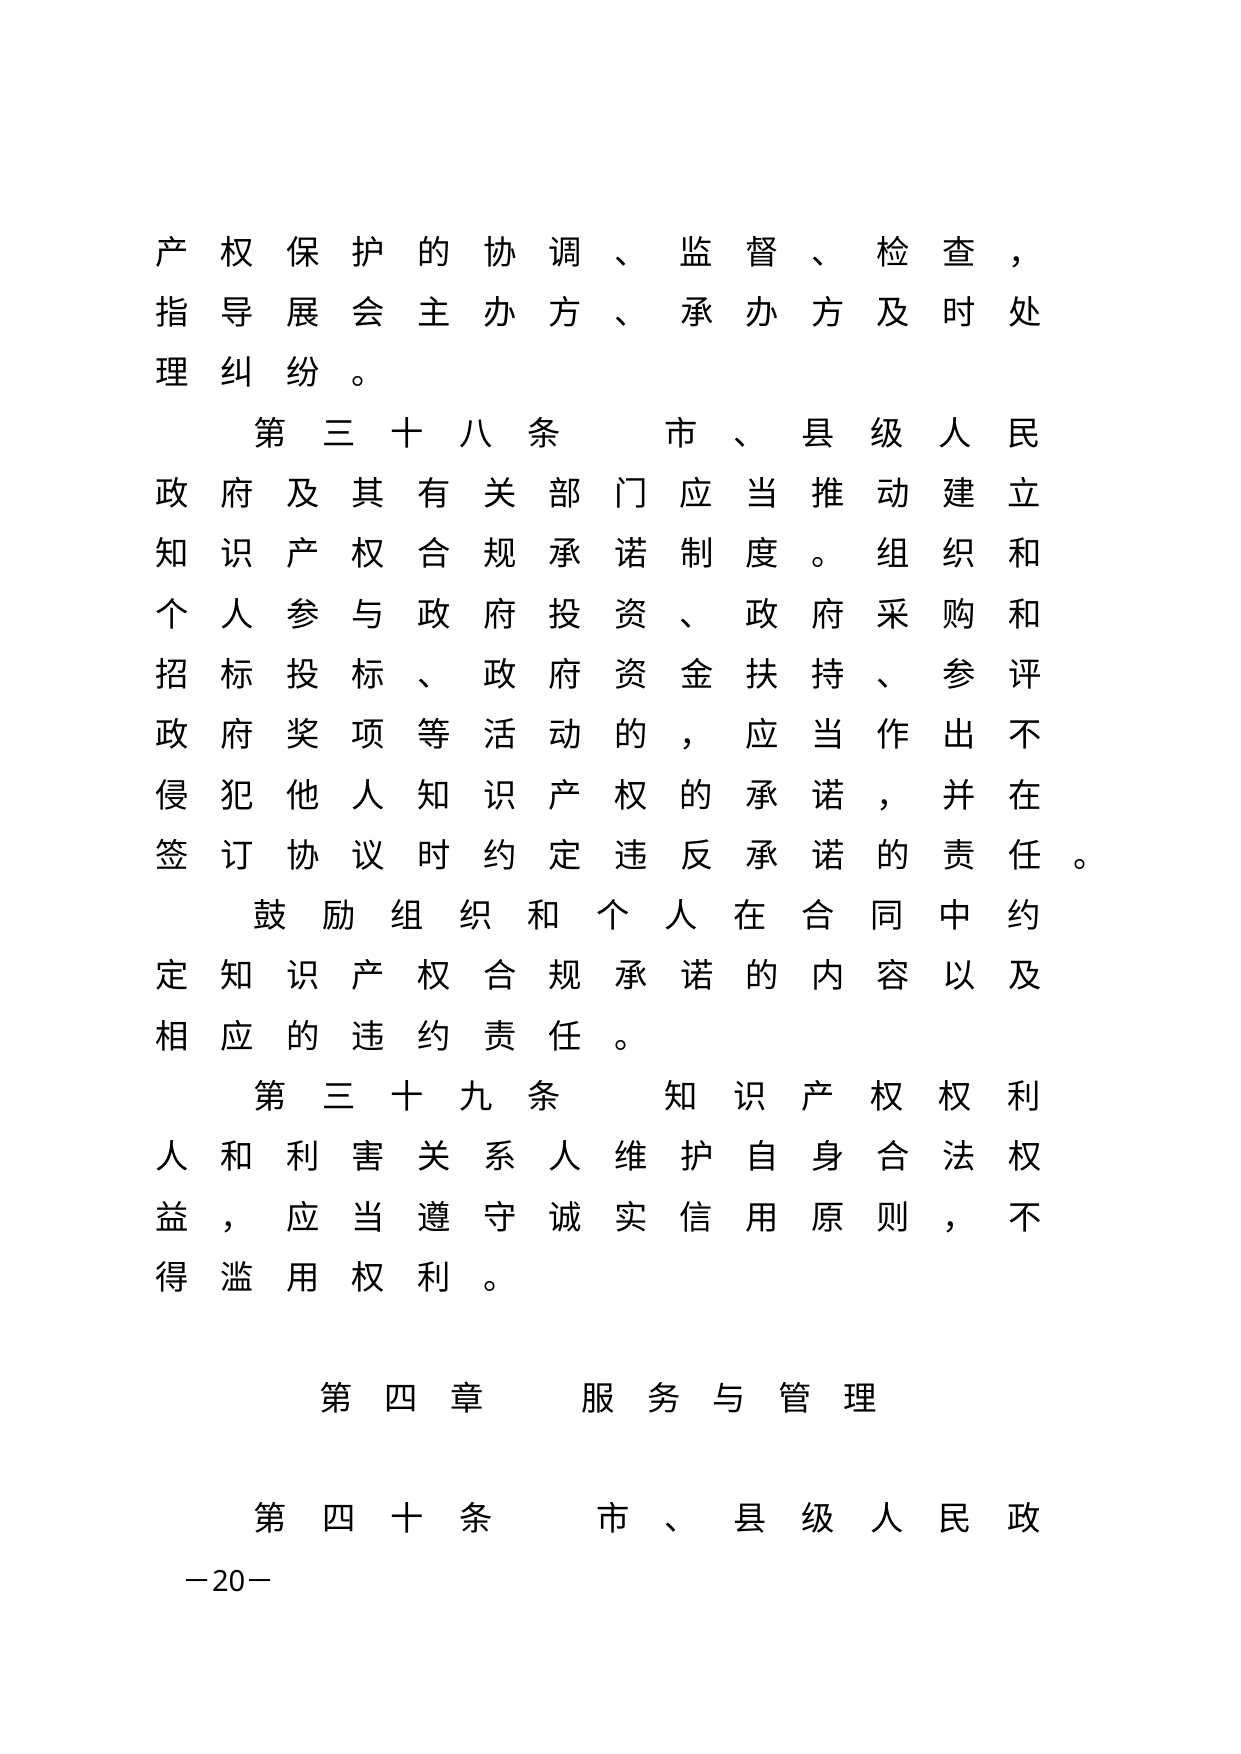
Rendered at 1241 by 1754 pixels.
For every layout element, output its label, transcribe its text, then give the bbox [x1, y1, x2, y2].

text 第四十条 市、县级人民政府及其有关部门应当建立标准化、智能化、便利化的知识产权公共服务体系，发布公共服务清单、标准和流程，提供法律咨询、维权援助、纠纷调解等一站式服务，支持技术与创新支持中心、高校国家知识产权信息服务中心、国家知识产权信息公共服务网点等建设。 [155, 1486, 1073, 1546]
text 第三十八条 市、县级人民政府及其有关部门应当推动建立知识产权合规承诺制度。组织和个人参与政府投资、政府采购和招标投标、政府资金扶持、参评政府奖项等活动的，应当作出不侵犯他人知识产权的承诺，并在签订协议时约定违反承诺的责任。 [155, 400, 1073, 883]
text 第四章 服务与管理 [155, 1365, 1073, 1426]
text 第三十九条 知识产权权利人和利害关系人维护自身合法权益，应当遵守诚实信用原则，不得滥用权利。 [155, 1064, 1073, 1305]
text 市场监督管理（知识产权）、商务等部门应当加强对展会知识产权保护的协调、监督、检查，指导展会主办方、承办方及时处理纠纷。 [155, 219, 1073, 400]
text 鼓励组织和个人在合同中约定知识产权合规承诺的内容以及相应的违约责任。 [155, 883, 1073, 1064]
